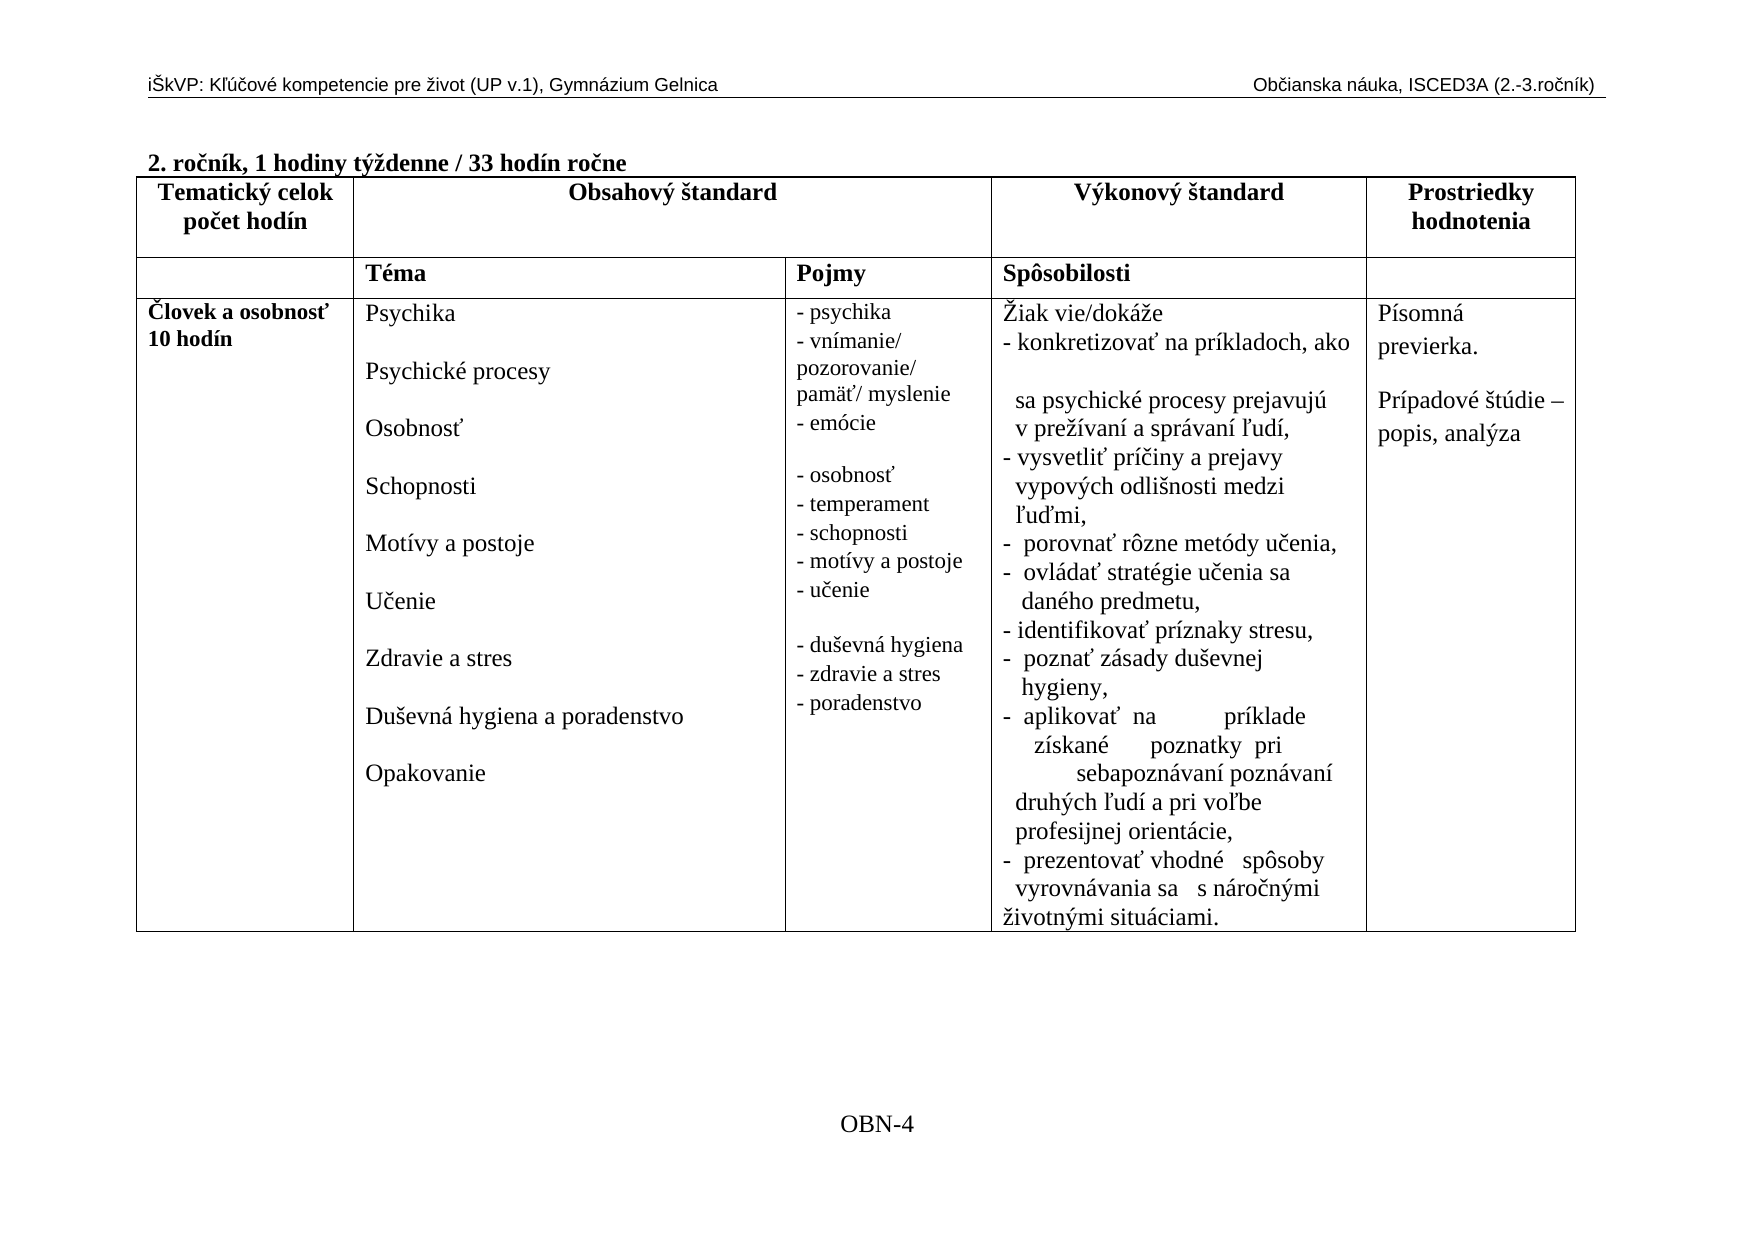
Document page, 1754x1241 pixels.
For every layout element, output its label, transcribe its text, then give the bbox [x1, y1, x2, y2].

table_header Tematický celok počet hodín [137, 178, 353, 257]
table_cell Žiak vie/dokáže - konkretizovať na príkladoch, ako sa psychické procesy prejavujú v prežívaní a správaní ľudí, - vysvetliť príčiny a prejavy vypových odlišnosti medzi ľuďmi, - porovnať rôzne metódy učenia, - ovládať stratégie učenia sa daného predmetu, - identifikovať príznaky stresu, - poznať zásady duševnej hygieny, - aplikovať na príklade získané poznatky pri sebapoznávaní poznávaní druhých ľudí a pri voľbe profesijnej orientácie, - prezentovať vhodné spôsoby vyrovnávania sa s náročnými životnými situáciami. [992, 299, 1366, 931]
text 2. ročník, 1 hodiny týždenne / 33 hodín ročne [148, 148, 1606, 176]
table_header Obsahový štandard [354, 178, 991, 257]
table_cell Pojmy [786, 258, 991, 297]
table_cell Psychika Psychické procesy Osobnosť Schopnosti Motívy a postoje Učenie Zdravie a stres Duševná hygiena a poradenstvo Opakovanie [354, 299, 785, 931]
table_cell Téma [354, 258, 785, 297]
table_header Prostriedky hodnotenia [1367, 178, 1575, 257]
table_cell - psychika - vnímanie/ pozorovanie/ pamäť/ myslenie - emócie - osobnosť - temperament - schopnosti - motívy a postoje - učenie - duševná hygiena - zdravie a stres - poradenstvo [786, 299, 991, 931]
table_cell [137, 258, 353, 297]
table_header Výkonový štandard [992, 178, 1366, 257]
table_cell Spôsobilosti [992, 258, 1366, 297]
table_cell [1367, 258, 1575, 297]
table_cell Človek a osobnosť 10 hodín [137, 299, 353, 931]
table_cell Písomná previerka. Prípadové štúdie – popis, analýza [1367, 299, 1575, 931]
